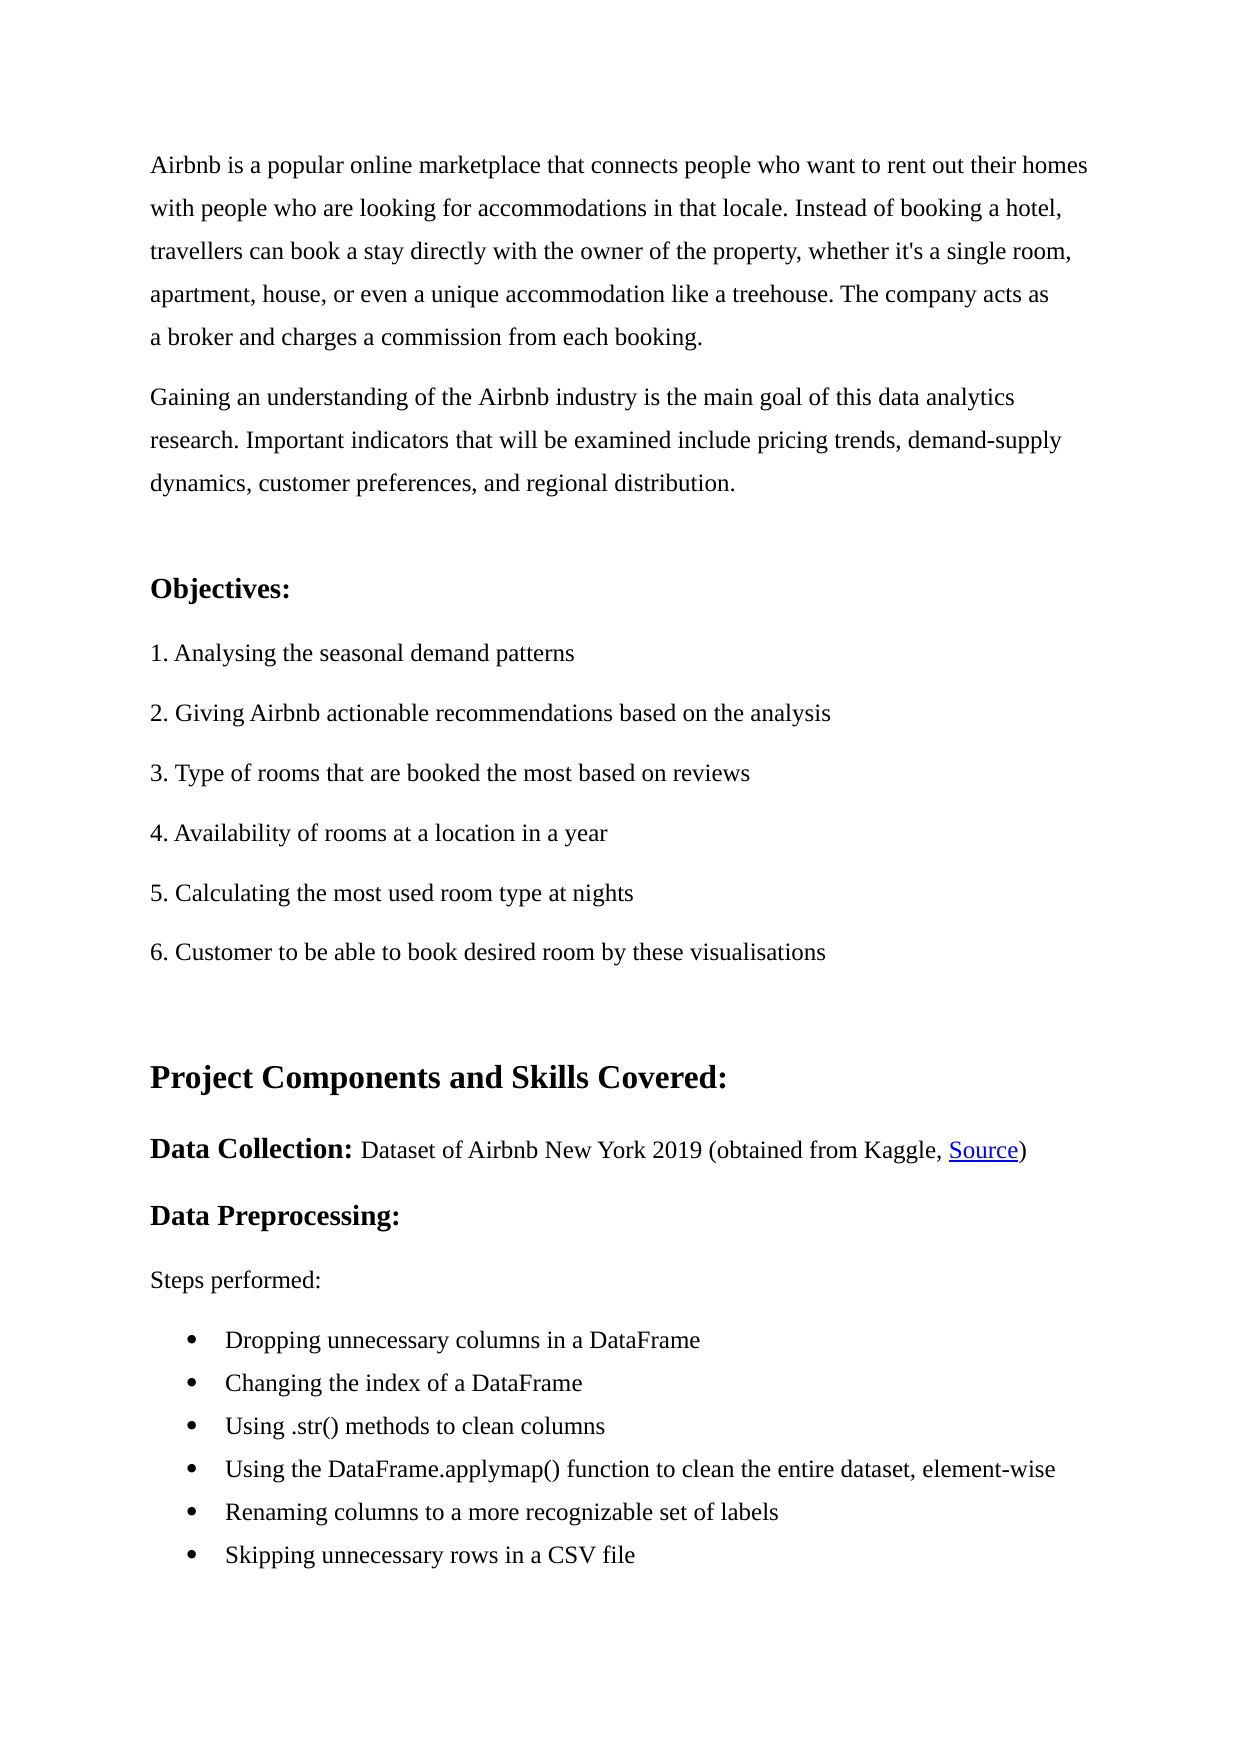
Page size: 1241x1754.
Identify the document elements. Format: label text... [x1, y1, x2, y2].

list Changing the index of a DataFrame [187, 1368, 1090, 1397]
list Using .str() methods to clean columns [187, 1411, 1090, 1440]
text Objectives: [150, 571, 1090, 605]
text Airbnb is a popular online marketplace that connects people who want to rent out their homes with people who are looking for accommodations in that locale. Instead of booking a hotel, travellers can book a stay directly with the owner of the property, whether it's a single room, apartment, house, or even a unique accommodation like a treehouse. The company acts as a broker and charges a commission from each booking. [150, 150, 1090, 351]
text Gaining an understanding of the Airbnb industry is the main goal of this data analytics research. Important indicators that will be examined include pricing trends, demand-supply dynamics, customer preferences, and regional distribution. [150, 382, 1090, 497]
text 3. Type of rooms that are booked the most based on reviews [150, 758, 1090, 787]
text Steps performed: [150, 1265, 1090, 1294]
list Renaming columns to a more recognizable set of labels [187, 1497, 1090, 1526]
text 2. Giving Airbnb actionable recommendations based on the analysis [150, 698, 1090, 727]
text Data Preprocessing: [150, 1198, 1090, 1232]
text 4. Availability of rooms at a location in a year [150, 818, 1090, 847]
list Dropping unnecessary columns in a DataFrame [187, 1325, 1090, 1354]
text 6. Customer to be able to book desired room by these visualisations [150, 937, 1090, 966]
text 1. Analysing the seasonal demand patterns [150, 638, 1090, 667]
text Project Components and Skills Covered: [150, 1057, 1090, 1095]
text 5. Calculating the most used room type at nights [150, 878, 1090, 906]
list Using the DataFrame.applymap() function to clean the entire dataset, element-wise [187, 1454, 1090, 1483]
text Data Collection: Dataset of Airbnb New York 2019 (obtained from Kaggle, Source) [150, 1131, 1090, 1165]
list Skipping unnecessary rows in a CSV file [187, 1541, 1090, 1569]
